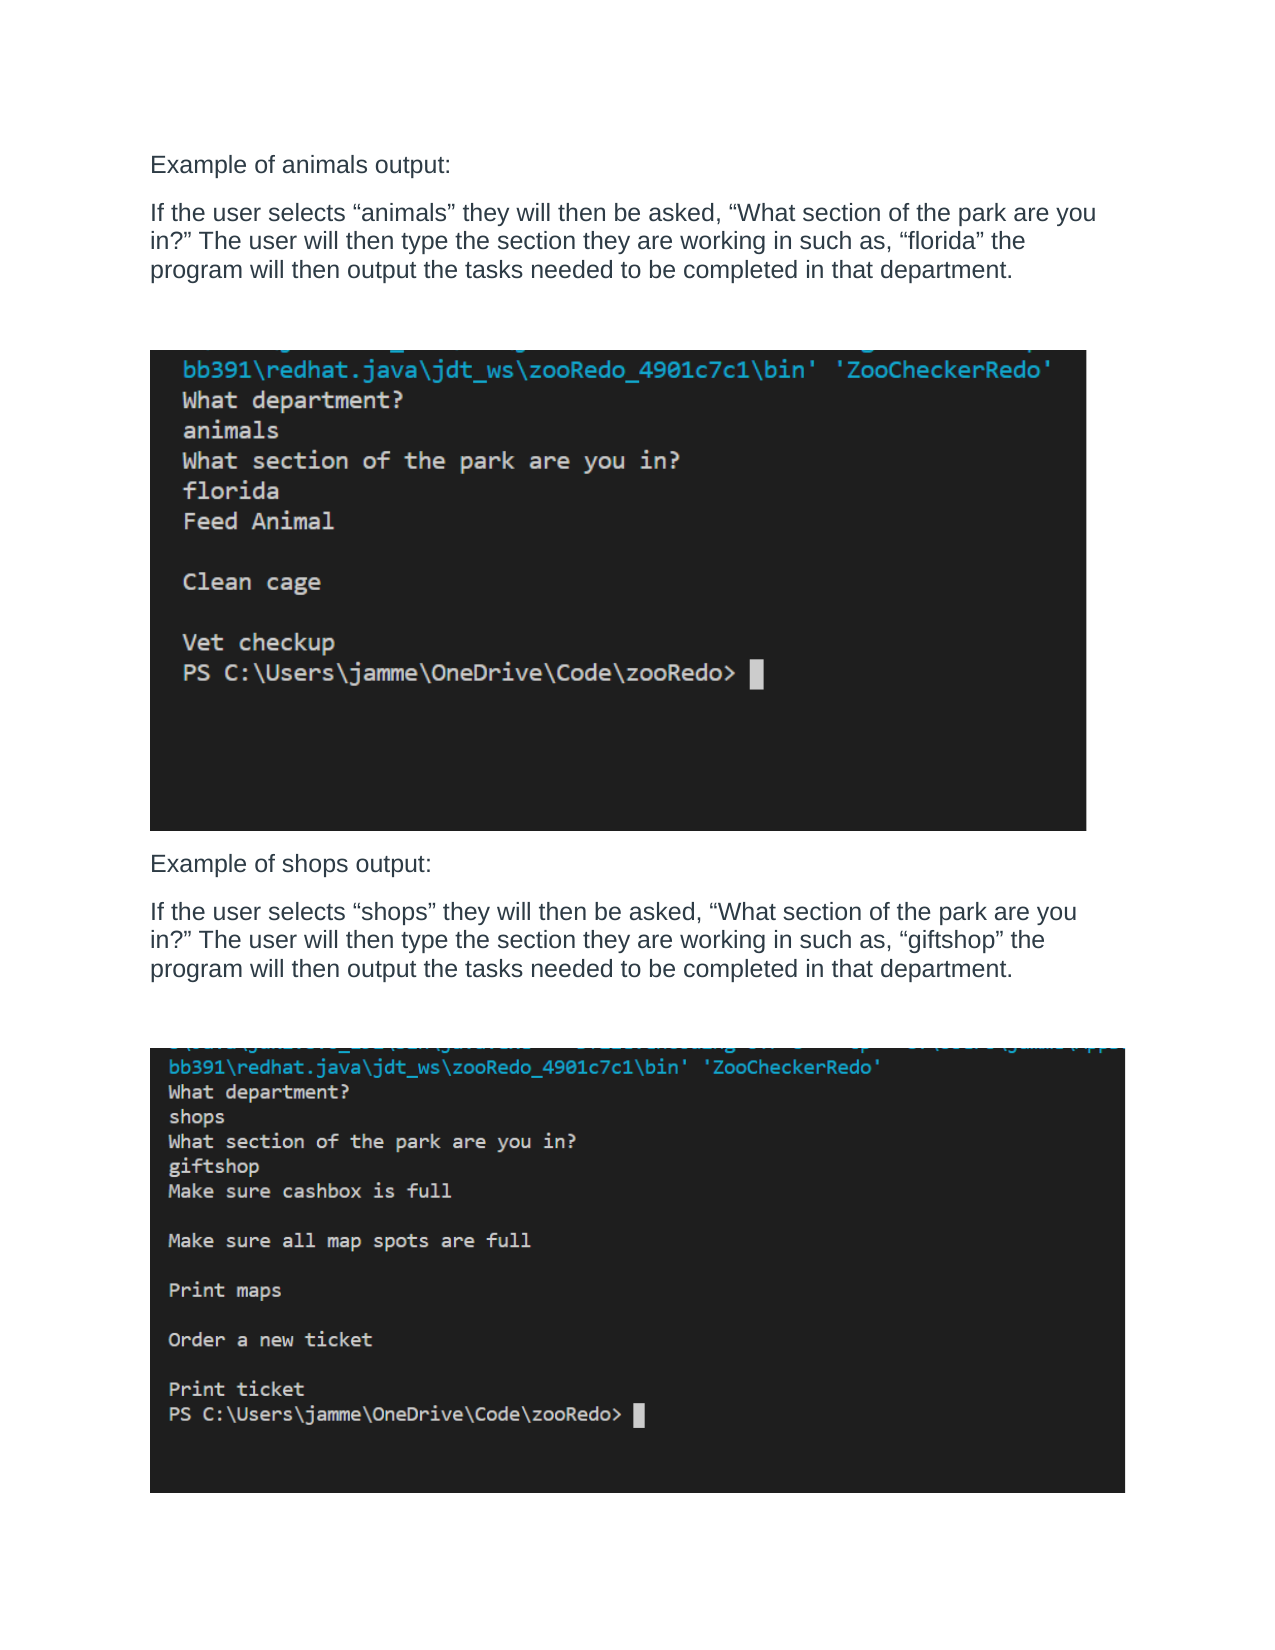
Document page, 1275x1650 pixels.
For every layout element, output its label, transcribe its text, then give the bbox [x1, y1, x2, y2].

text If the user selects “shops” they will then be asked, “What section of the park are you in?” The user will then type the section they are working in such as, “giftshop” the program will then output the tasks needed to be completed in that department. [150, 896, 1125, 983]
text Example of animals output: [150, 150, 1125, 179]
picture [150, 350, 1087, 831]
text Example of shops output: [150, 849, 1125, 878]
text If the user selects “animals” they will then be asked, “What section of the park are you in?” The user will then type the section they are working in such as, “florida” the program will then output the tasks needed to be completed in that department. [150, 197, 1125, 284]
picture [150, 1048, 1125, 1493]
